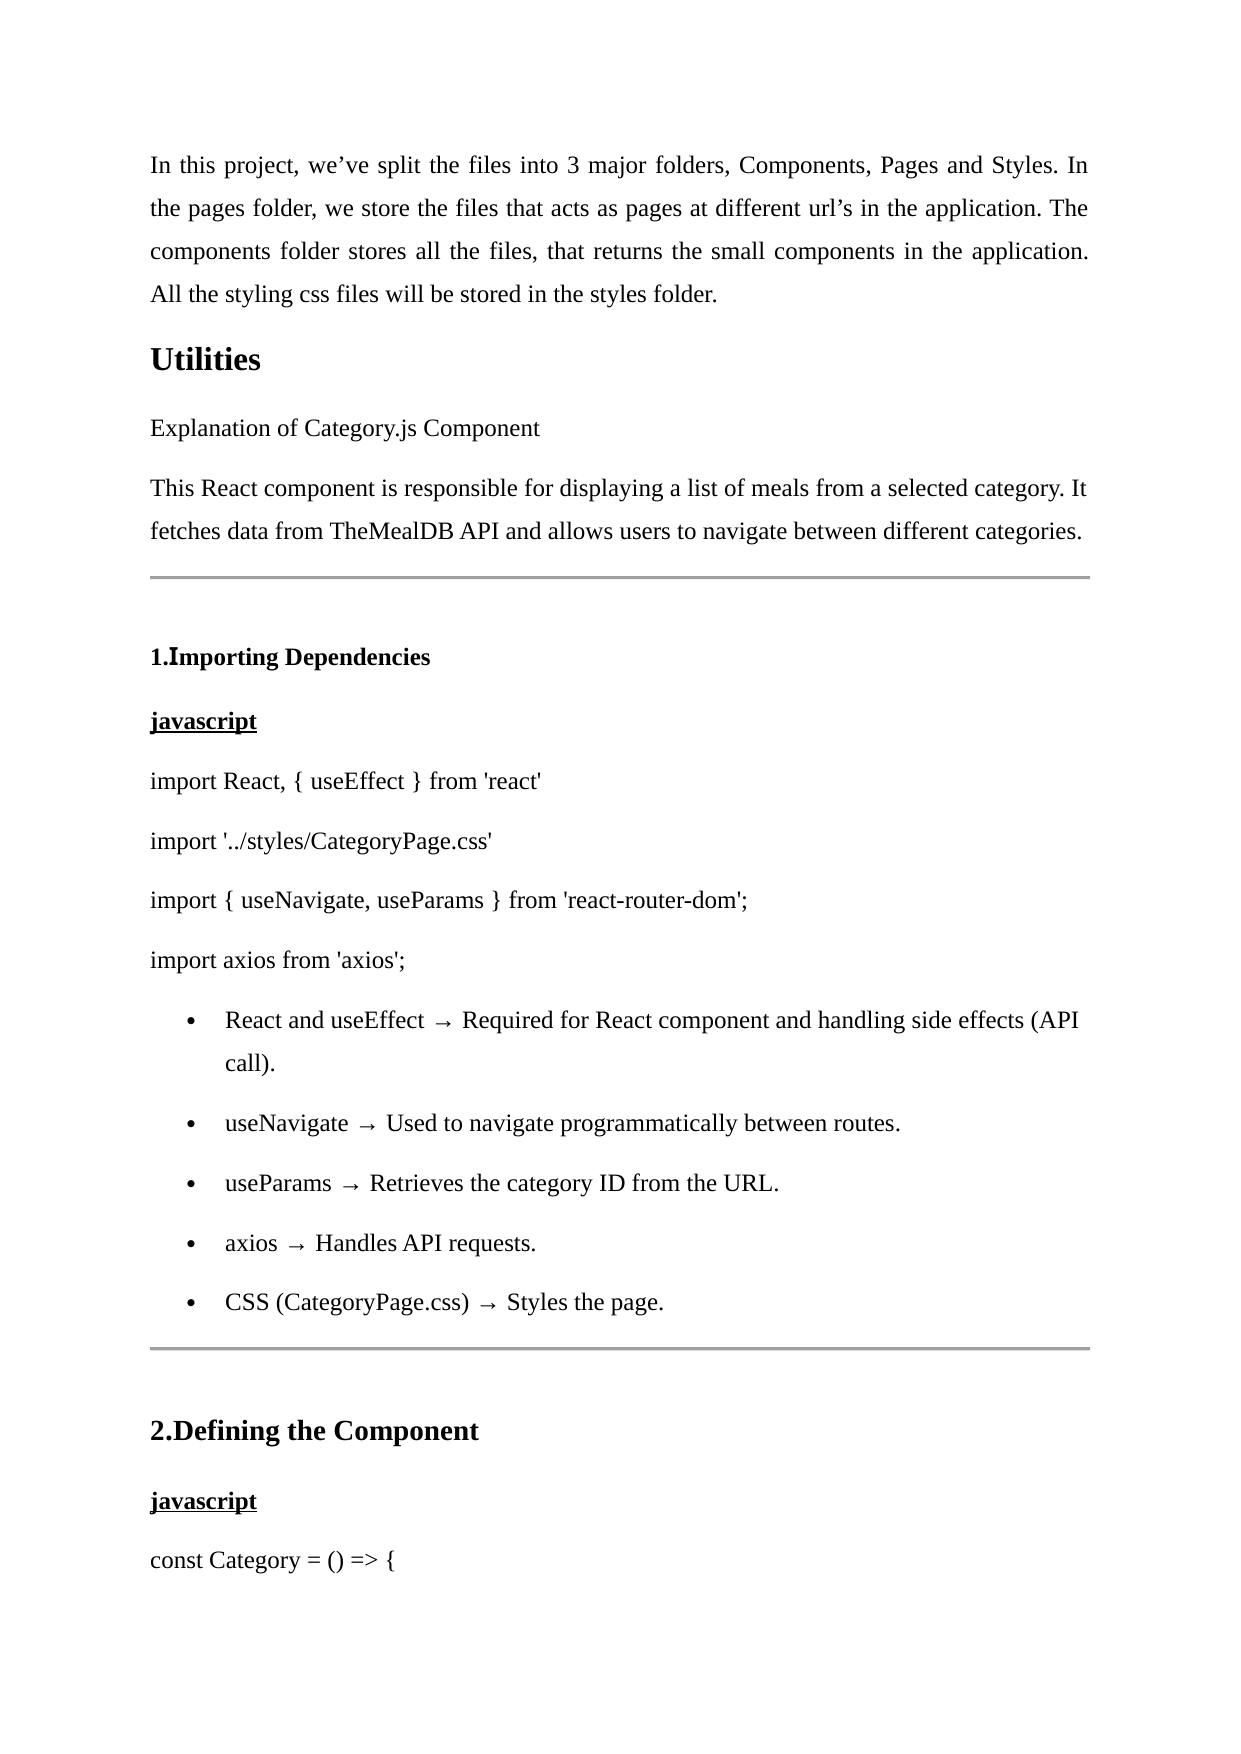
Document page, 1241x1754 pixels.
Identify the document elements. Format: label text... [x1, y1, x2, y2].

list axios → Handles API requests. [187, 1228, 1090, 1256]
text In this project, we’ve split the files into 3 major folders, Components, Pages and Styles. In the pages folder, we store the files that acts as pages at different url’s in the application. The components folder stores all the files, that returns the small components in the application. All the styling css files will be stored in the styles folder. [150, 150, 1090, 308]
list CSS (CategoryPage.css) → Styles the page. [187, 1287, 1090, 1316]
text 2️.Defining the Component [150, 1409, 1090, 1449]
text import { useNavigate, useParams } from 'react-router-dom'; [150, 886, 1090, 914]
list useNavigate → Used to navigate programmatically between routes. [187, 1108, 1090, 1137]
text Explanation of Category.js Component [150, 413, 1090, 442]
list React and useEffect → Required for React component and handling side effects (API call). [187, 1005, 1090, 1077]
text javascript [150, 1486, 1090, 1514]
text const Category = () => { [150, 1546, 1090, 1574]
text import React, { useEffect } from 'react' [150, 766, 1090, 795]
list useParams → Retrieves the category ID from the URL. [187, 1168, 1090, 1197]
text import axios from 'axios'; [150, 945, 1090, 974]
text 1️.Importing Dependencies [150, 638, 1090, 672]
text import '../styles/CategoryPage.css' [150, 826, 1090, 854]
text Utilities [150, 339, 1090, 377]
text This React component is responsible for displaying a list of meals from a selected category. It fetches data from TheMealDB API and allows users to navigate between different categories. [150, 473, 1090, 545]
text javascript [150, 706, 1090, 735]
